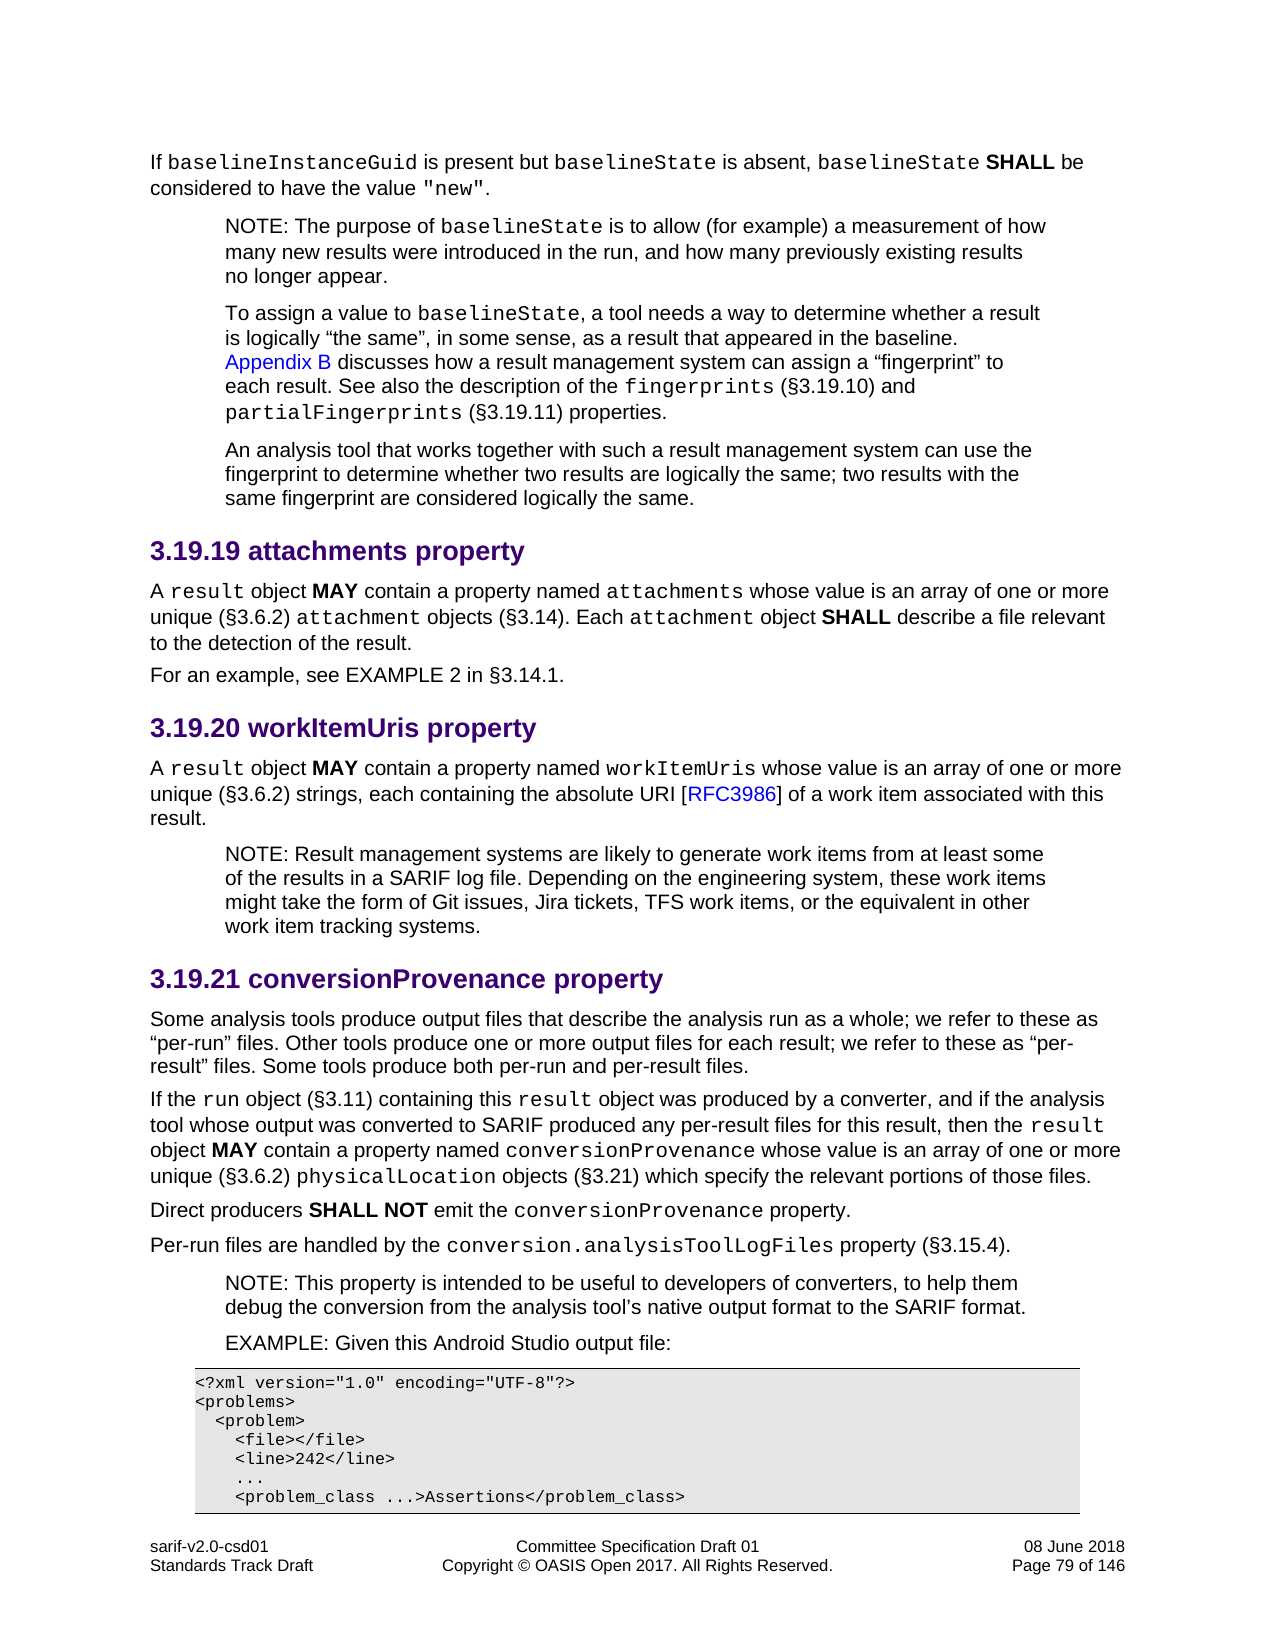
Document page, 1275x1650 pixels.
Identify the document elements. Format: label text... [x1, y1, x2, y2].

text Some analysis tools produce output files that describe the analysis run as a whole; we refer to these as “per-run” files. Other tools produce one or more output files for each result; we refer to these as “per-result” files. Some tools produce both per-run and per-result files. [150, 1006, 1125, 1078]
text For an example, see EXAMPLE 2 in §3.14.1. [150, 663, 1125, 687]
subtitle workItemUris property [150, 712, 1125, 743]
text An analysis tool that works together with such a result management system can use the fingerprint to determine whether two results are logically the same; two results with the same fingerprint are considered logically the same. [225, 438, 1050, 510]
subtitle attachments property [150, 535, 1125, 566]
text NOTE: Result management systems are likely to generate work items from at least some of the results in a SARIF log file. Depending on the engineering system, these work items might take the form of Git issues, Jira tickets, TFS work items, or the equivalent in other work item tracking systems. [225, 842, 1050, 938]
text A result object MAY contain a property named attachments whose value is an array of one or more unique (§3.6.2) attachment objects (§3.14). Each attachment object SHALL describe a file relevant to the detection of the result. [150, 579, 1125, 654]
text If the run object (§3.11) containing this result object was produced by a converter, and if the analysis tool whose output was converted to SARIF produced any per-result files for this result, then the result object MAY contain a property named conversionProvenance whose value is an array of one or more unique (§3.6.2) physicalLocation objects (§3.21) which specify the relevant portions of those files. [150, 1087, 1125, 1190]
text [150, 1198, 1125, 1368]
text A result object MAY contain a property named workItemUris whose value is an array of one or more unique (§3.6.2) strings, each containing the absolute URI [RFC3986] of a work item associated with this result. [150, 756, 1125, 829]
text To assign a value to baselineState, a tool needs a way to determine whether a result is logically “the same”, in some sense, as a result that appeared in the baseline. Appendix B discusses how a result management system can assign a “fingerprint” to each result. See also the description of the fingerprints (§3.19.10) and partialFingerprints (§3.19.11) properties. [225, 300, 1050, 426]
text NOTE: The purpose of baselineState is to allow (for example) a measurement of how many new results were introduced in the run, and how many previously existing results no longer appear. [225, 214, 1050, 288]
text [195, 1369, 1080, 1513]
text If baselineInstanceGuid is present but baselineState is absent, baselineState SHALL be considered to have the value "new". [150, 150, 1125, 202]
subtitle conversionProvenance property [150, 963, 1125, 994]
